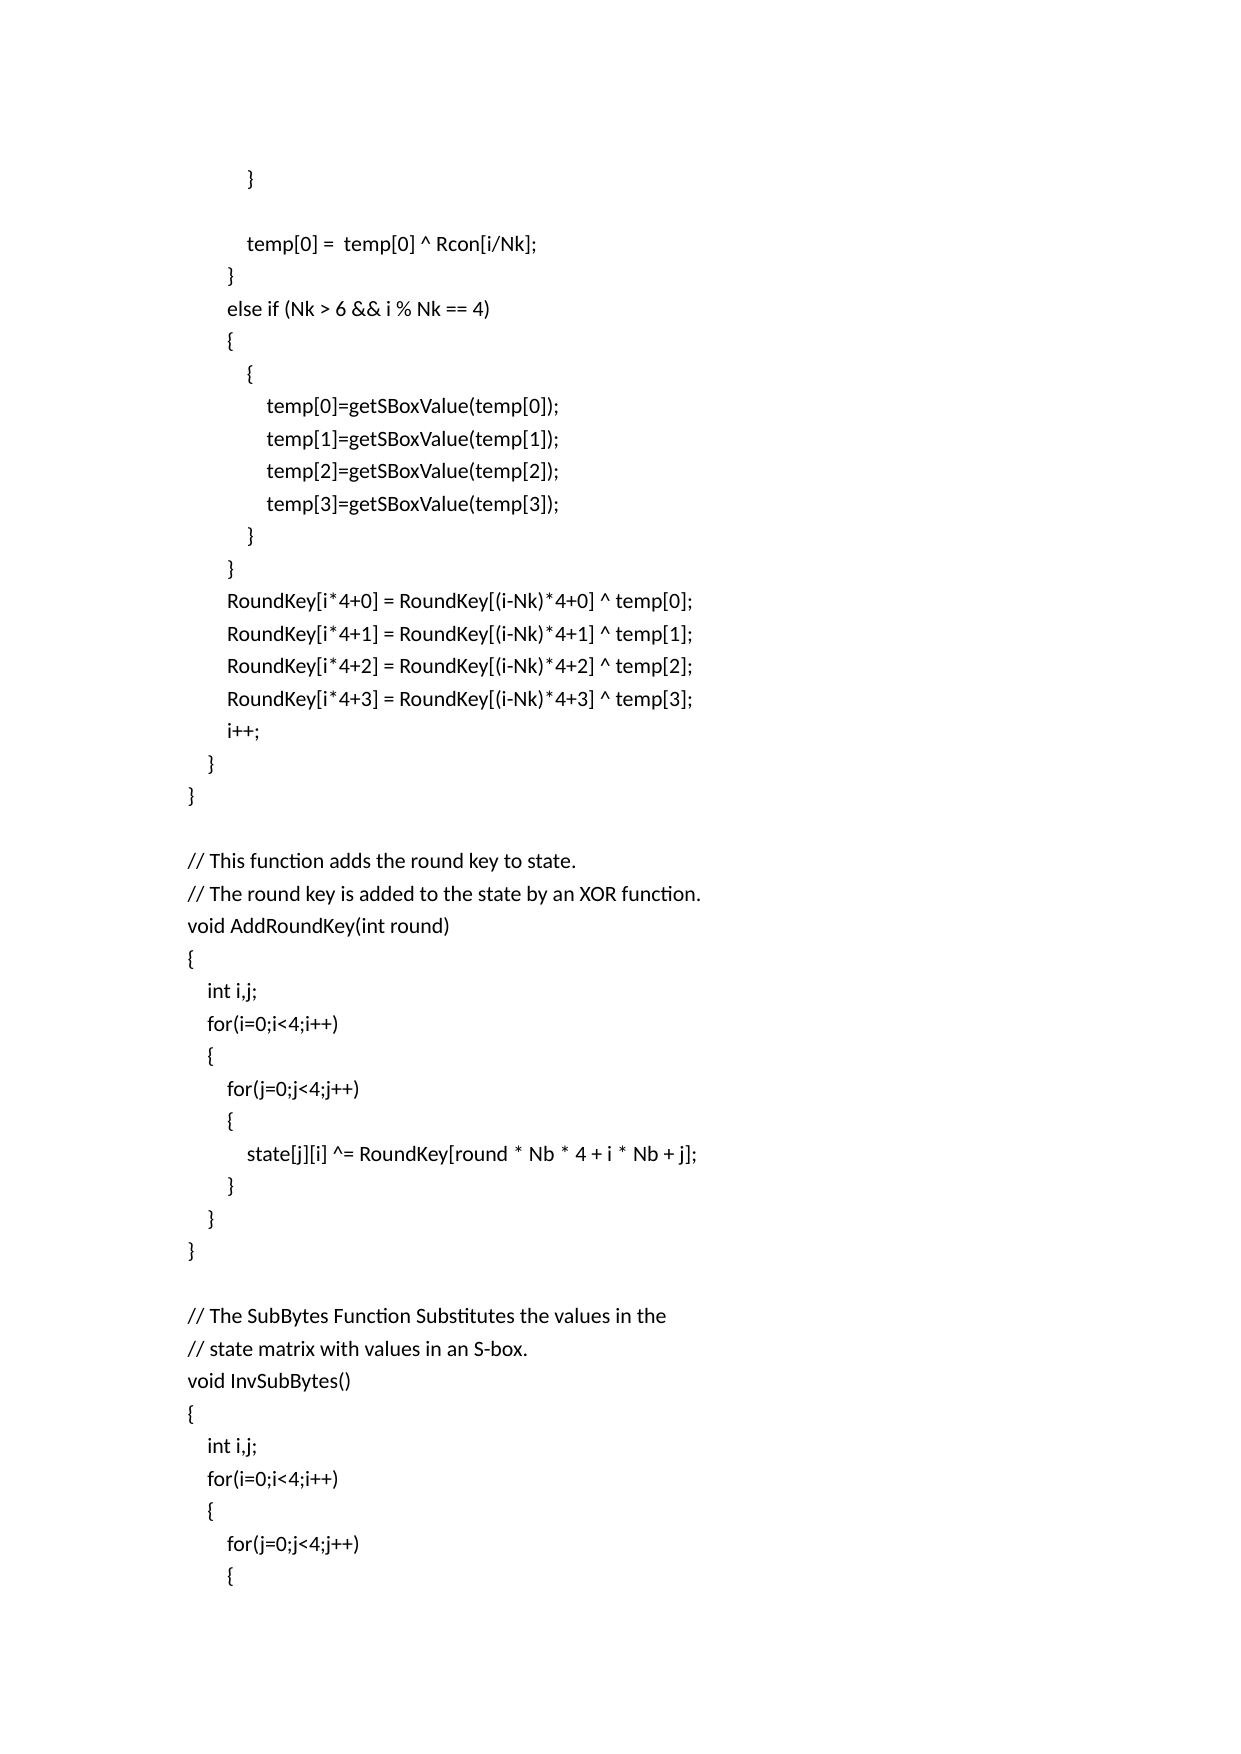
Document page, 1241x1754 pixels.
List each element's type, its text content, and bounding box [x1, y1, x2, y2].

text { [187, 1494, 1053, 1527]
text // The round key is added to the state by an XOR function. [187, 877, 1053, 909]
text RoundKey[i*4+1] = RoundKey[(i-Nk)*4+1] ^ temp[1]; [187, 617, 1053, 649]
text RoundKey[i*4+3] = RoundKey[(i-Nk)*4+3] ^ temp[3]; [187, 682, 1053, 714]
text RoundKey[i*4+0] = RoundKey[(i-Nk)*4+0] ^ temp[0]; [187, 584, 1053, 617]
text state[j][i] ^= RoundKey[round * Nb * 4 + i * Nb + j]; [187, 1137, 1053, 1169]
text } [187, 1234, 1053, 1267]
text // The SubBytes Function Substitutes the values in the [187, 1299, 1053, 1332]
text { [187, 1039, 1053, 1072]
text // This function adds the round key to state. [187, 844, 1053, 877]
text { [187, 942, 1053, 974]
text } [187, 779, 1053, 812]
text { [187, 357, 1053, 389]
text { [187, 1104, 1053, 1137]
text } [187, 162, 1053, 194]
text for(j=0;j<4;j++) [187, 1527, 1053, 1559]
text } [187, 552, 1053, 584]
text RoundKey[i*4+2] = RoundKey[(i-Nk)*4+2] ^ temp[2]; [187, 649, 1053, 682]
text } [187, 1202, 1053, 1234]
text for(i=0;i<4;i++) [187, 1462, 1053, 1494]
text { [187, 324, 1053, 357]
text int i,j; [187, 974, 1053, 1007]
text temp[3]=getSBoxValue(temp[3]); [187, 487, 1053, 519]
text i++; [187, 714, 1053, 747]
text int i,j; [187, 1429, 1053, 1462]
text void InvSubBytes() [187, 1364, 1053, 1397]
text } [187, 519, 1053, 552]
text else if (Nk > 6 && i % Nk == 4) [187, 292, 1053, 324]
text for(i=0;i<4;i++) [187, 1007, 1053, 1039]
text temp[0] = temp[0] ^ Rcon[i/Nk]; [187, 227, 1053, 259]
text temp[0]=getSBoxValue(temp[0]); [187, 389, 1053, 422]
text { [187, 1397, 1053, 1429]
text } [187, 1169, 1053, 1202]
text temp[1]=getSBoxValue(temp[1]); [187, 422, 1053, 454]
text void AddRoundKey(int round) [187, 909, 1053, 942]
text { [187, 1559, 1053, 1592]
text // state matrix with values in an S-box. [187, 1332, 1053, 1364]
text temp[2]=getSBoxValue(temp[2]); [187, 454, 1053, 487]
text } [187, 259, 1053, 292]
text } [187, 747, 1053, 779]
text for(j=0;j<4;j++) [187, 1072, 1053, 1104]
